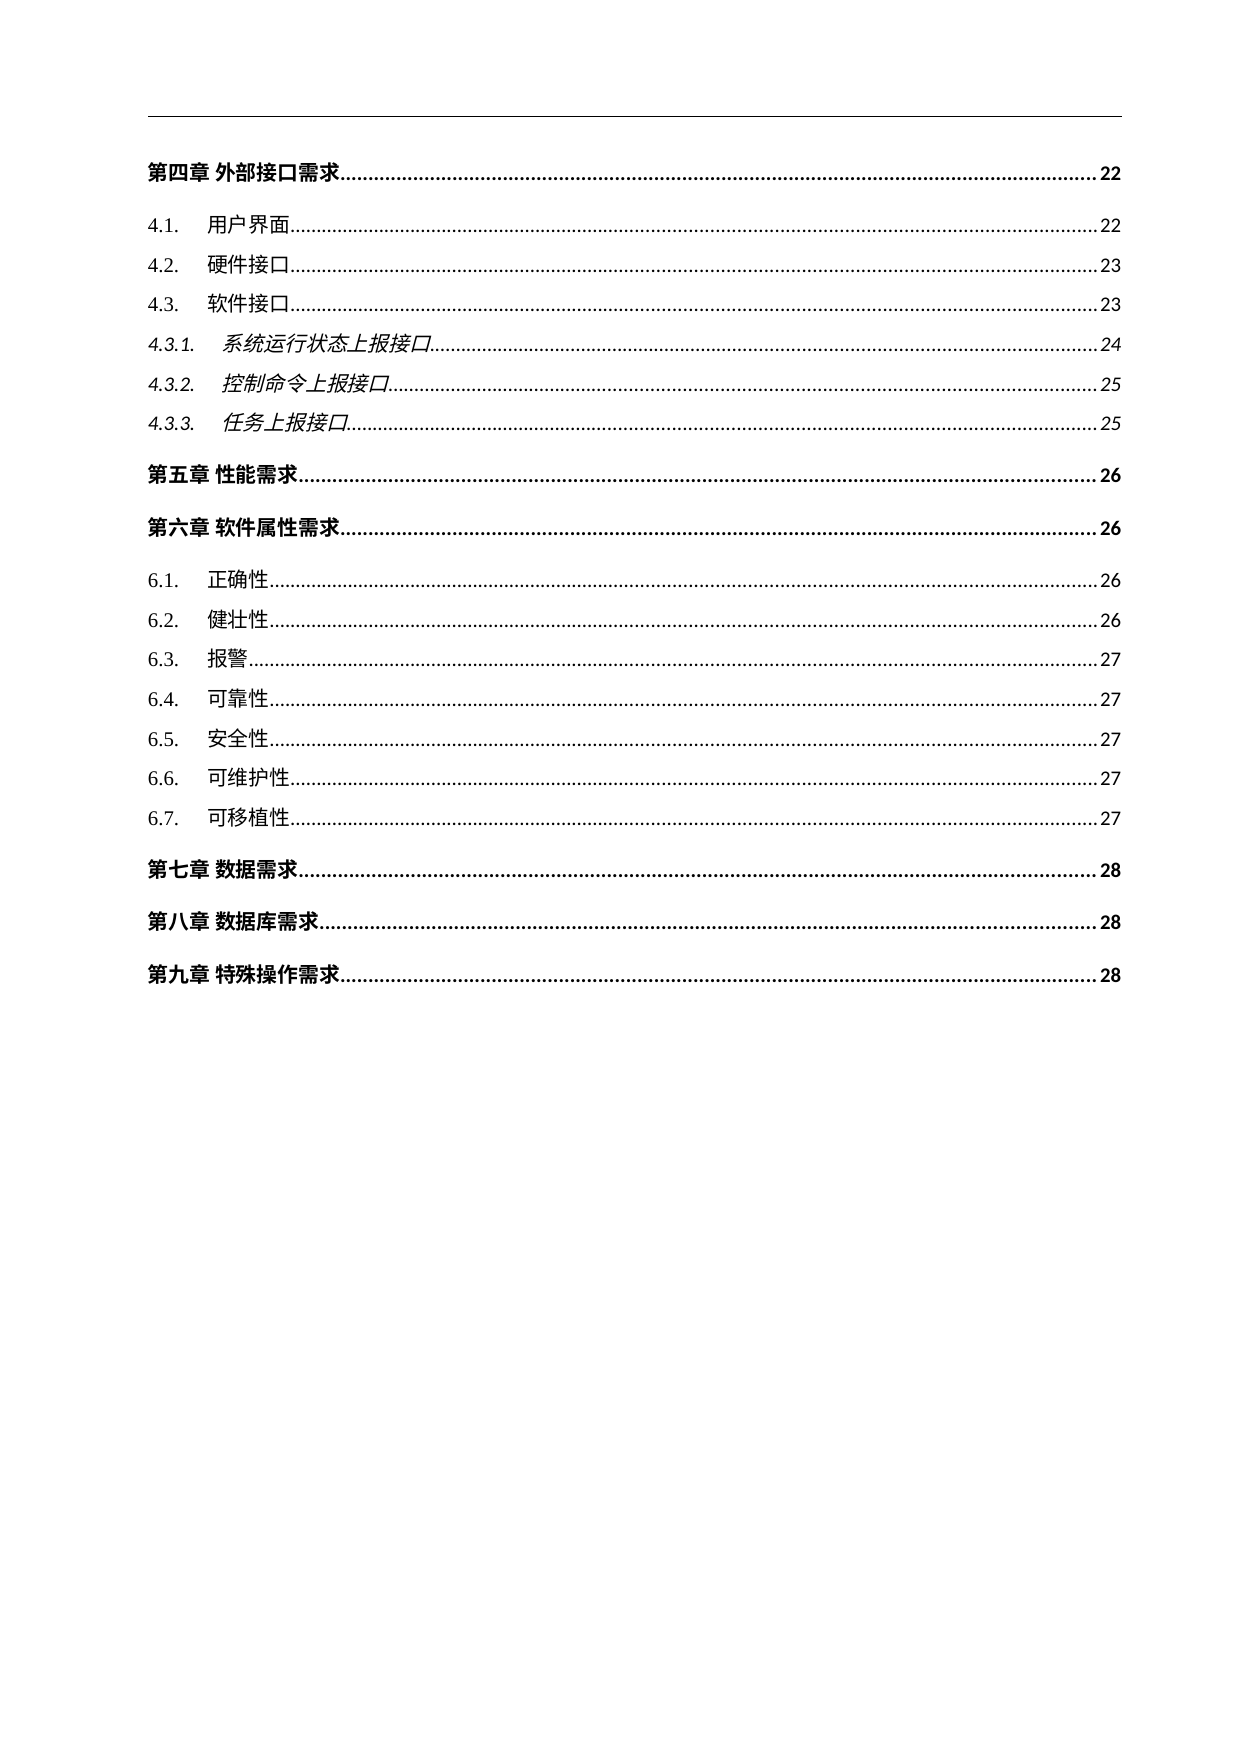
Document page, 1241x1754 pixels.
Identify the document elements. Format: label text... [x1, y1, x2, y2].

text 6.7. 可移植性 27 [148, 797, 1122, 836]
text 6.2. 健壮性 26 [148, 598, 1122, 638]
text 4.3.3. 任务上报接口 25 [148, 402, 1122, 442]
text 6.3. 报警 27 [148, 638, 1122, 677]
text 第八章 数据库需求 28 [148, 901, 1122, 941]
text 第六章 软件属性需求 26 [148, 506, 1122, 546]
text 4.3. 软件接口 23 [148, 283, 1122, 322]
text 6.6. 可维护性 27 [148, 757, 1122, 797]
text 第九章 特殊操作需求 28 [148, 953, 1122, 993]
text 4.3.2. 控制命令上报接口 25 [148, 362, 1122, 402]
text 4.3.1. 系统运行状态上报接口 24 [148, 322, 1122, 362]
text 6.4. 可靠性 27 [148, 677, 1122, 717]
text 第五章 性能需求 26 [148, 454, 1122, 494]
text 4.2. 硬件接口 23 [148, 243, 1122, 283]
text 第四章 外部接口需求 22 [148, 151, 1122, 191]
text 6.5. 安全性 27 [148, 717, 1122, 757]
text 第七章 数据需求 28 [148, 849, 1122, 888]
text 6.1. 正确性 26 [148, 558, 1122, 598]
text 4.1. 用户界面 22 [148, 203, 1122, 243]
